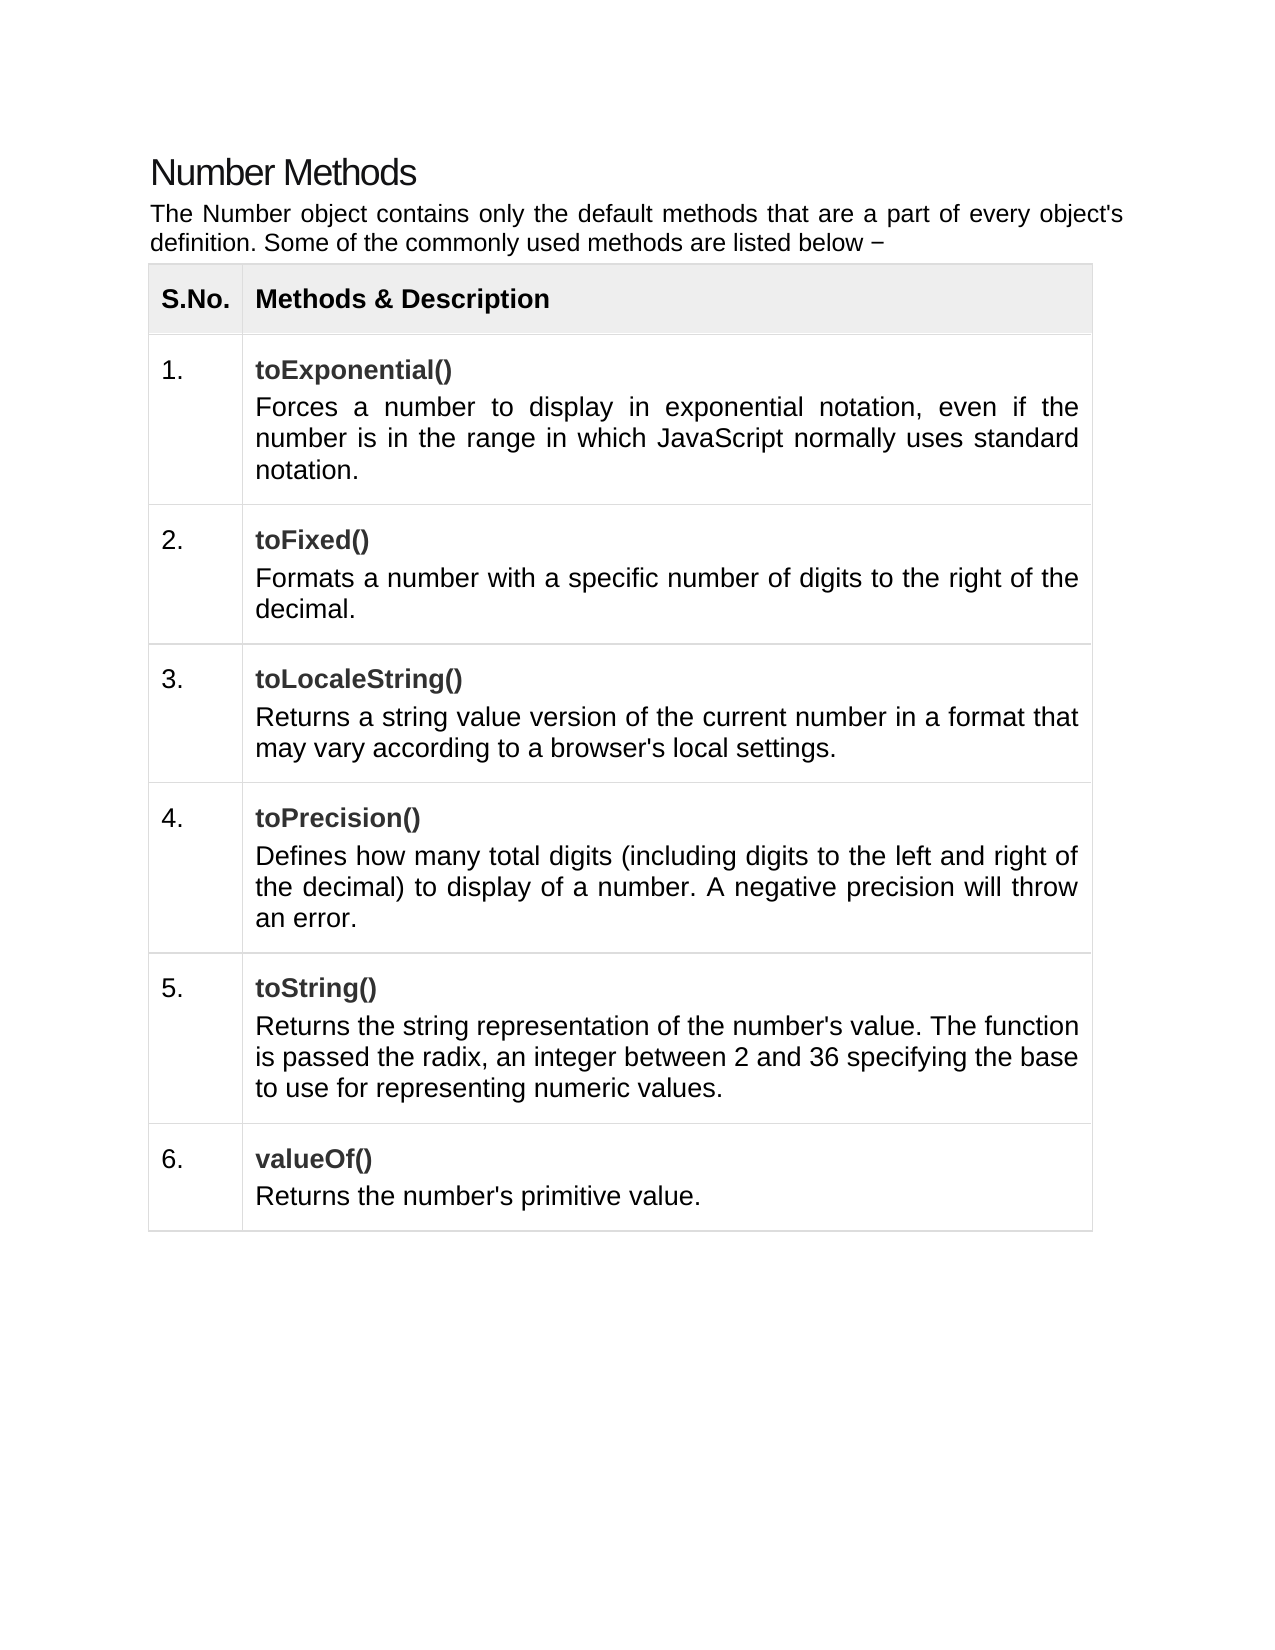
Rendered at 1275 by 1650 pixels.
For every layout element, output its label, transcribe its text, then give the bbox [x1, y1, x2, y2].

table_cell toString() Returns the string representation of the number's value. The function is passed the radix, an integer between 2 and 36 specifying the base to use for representing numeric values. [243, 952, 1092, 1122]
table_header S.No. [149, 265, 242, 333]
table_cell 2. [149, 505, 242, 643]
table_header Methods & Description [243, 265, 1092, 333]
table_cell 6. [149, 1124, 242, 1230]
table_cell 5. [149, 954, 242, 1122]
text Number Methods [150, 150, 1125, 193]
text The Number object contains only the default methods that are a part of every object's definition. Some of the commonly used methods are listed below − [150, 199, 1125, 257]
table_cell 1. [149, 335, 242, 504]
table_cell toFixed() Formats a number with a specific number of digits to the right of the decimal. [243, 504, 1092, 643]
table_cell 4. [149, 783, 242, 952]
table_cell toExponential() Forces a number to display in exponential notation, even if the number is in the range in which JavaScript normally uses standard notation. [243, 334, 1092, 504]
table_cell 3. [149, 645, 242, 782]
table_cell toLocaleString() Returns a string value version of the current number in a format that may vary according to a browser's local settings. [243, 643, 1092, 782]
table_cell toPrecision() Defines how many total digits (including digits to the left and right of the decimal) to display of a number. A negative precision will throw an error. [243, 782, 1092, 952]
table_cell valueOf() Returns the number's primitive value. [243, 1123, 1092, 1230]
